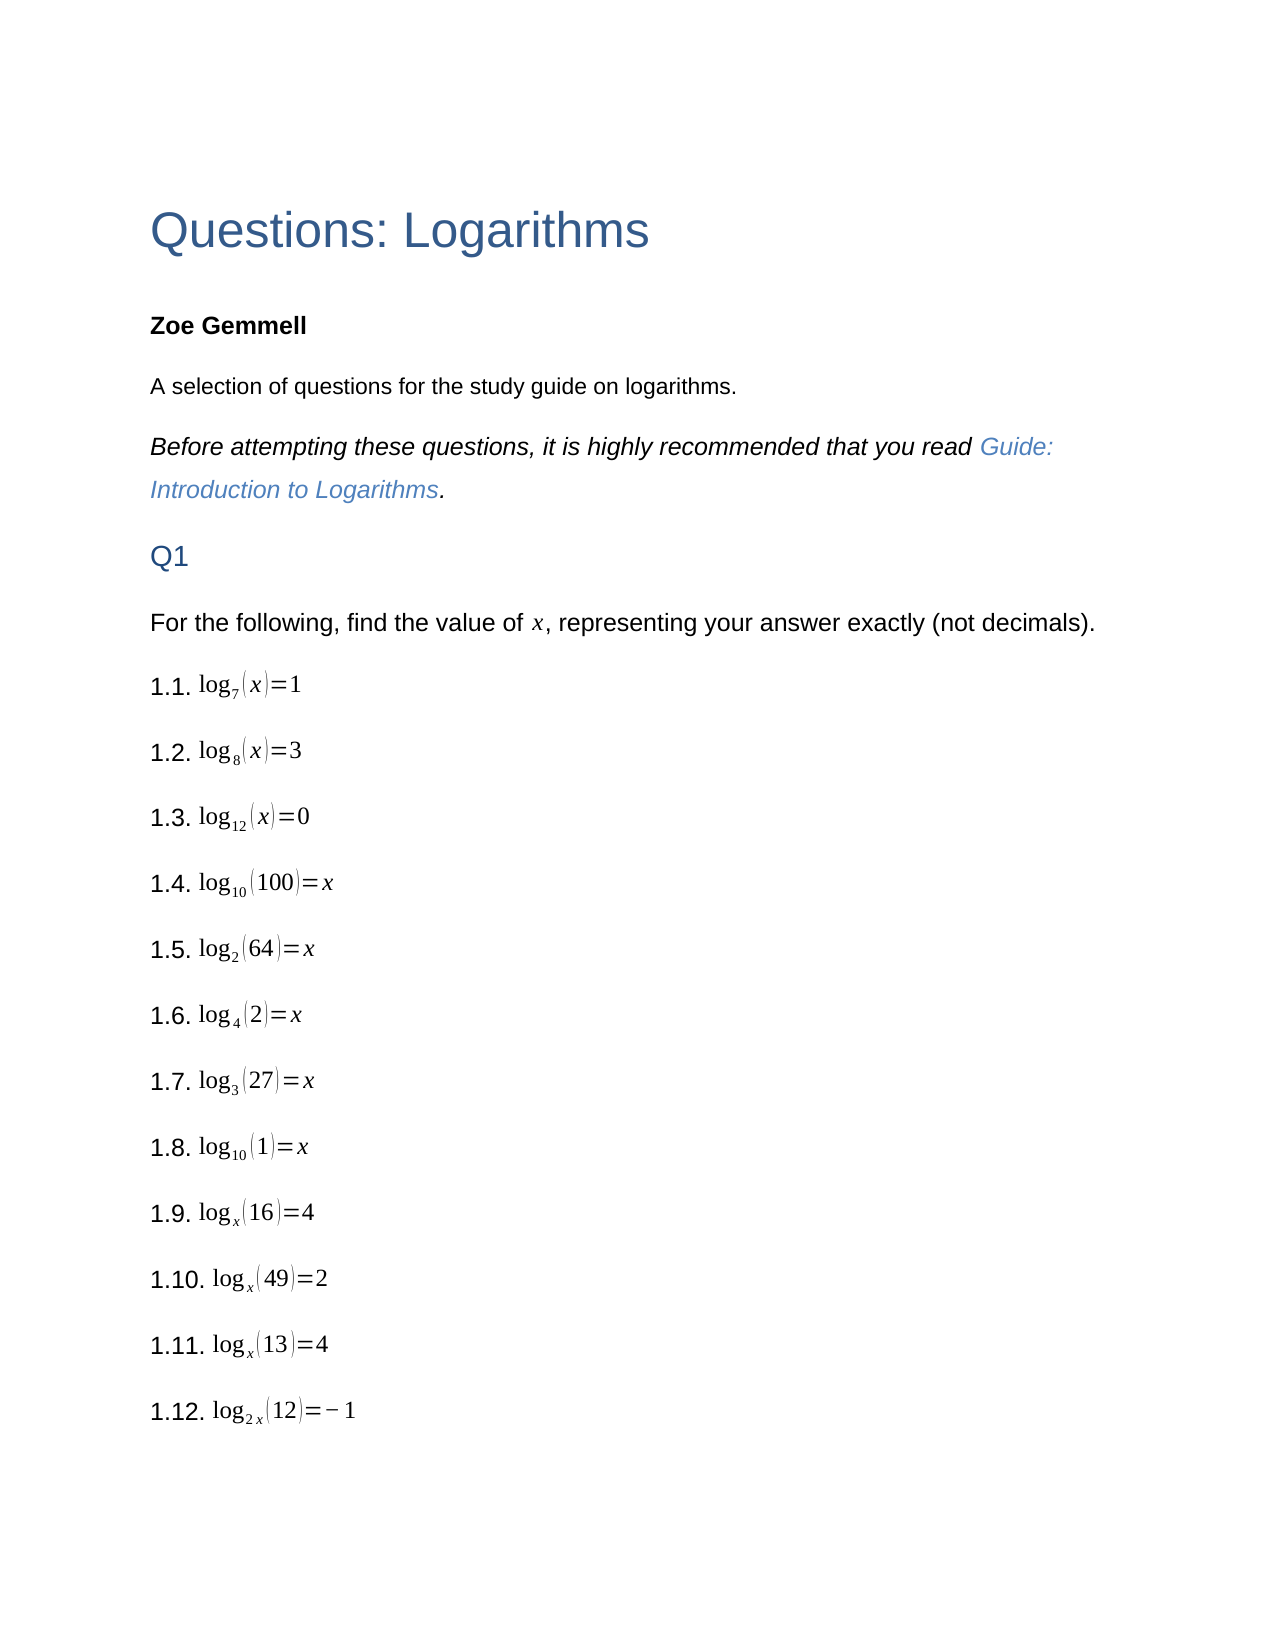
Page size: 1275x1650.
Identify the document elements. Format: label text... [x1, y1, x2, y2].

text 1.12. [150, 1395, 1125, 1428]
text 1.7. [150, 1065, 1125, 1098]
subtitle Q1 [150, 539, 1125, 572]
text 1.6. [150, 999, 1125, 1032]
text 1.4. [150, 867, 1125, 900]
text Before attempting these questions, it is highly recommended that you read Guide: Introduction to Logarithms. [150, 432, 1125, 503]
text Zoe Gemmell [150, 311, 1125, 340]
text 1.1. [150, 669, 1125, 702]
text 1.9. [150, 1197, 1125, 1230]
text 1.5. [150, 933, 1125, 966]
text A selection of questions for the study guide on logarithms. [150, 373, 1125, 400]
text 1.10. [150, 1263, 1125, 1296]
text 1.2. [150, 736, 1125, 768]
text For the following, find the value of , representing your answer exactly (not decimals). [150, 608, 1125, 636]
text 1.8. [150, 1131, 1125, 1164]
text 1.3. [150, 801, 1125, 834]
text 1.11. [150, 1329, 1125, 1362]
title Questions: Logarithms [150, 200, 1125, 257]
